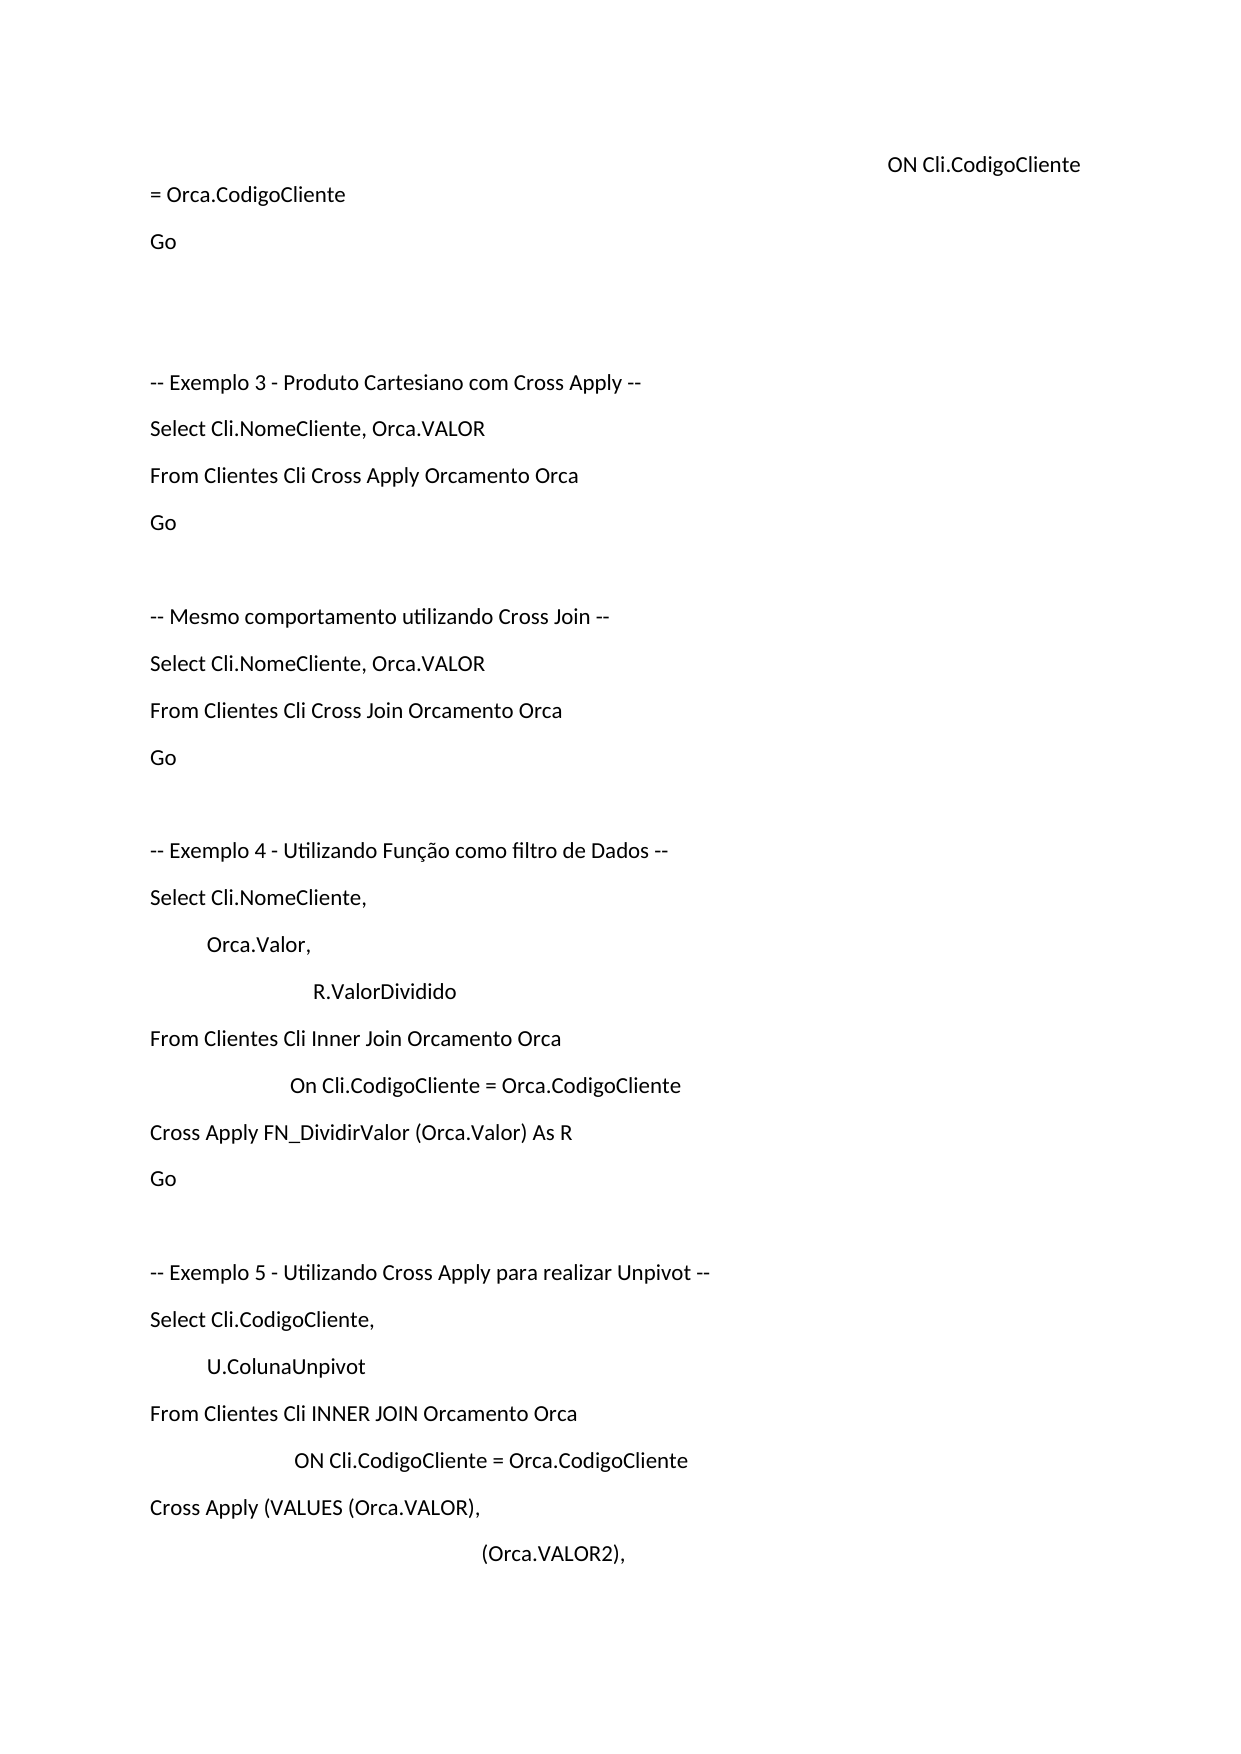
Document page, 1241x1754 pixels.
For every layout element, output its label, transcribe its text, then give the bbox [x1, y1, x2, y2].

text Go [150, 227, 1090, 255]
text From Clientes Cli INNER JOIN Orcamento Orca [150, 1399, 1090, 1427]
text U.ColunaUnpivot [150, 1352, 1090, 1380]
text On Cli.CodigoCliente = Orca.CodigoCliente [150, 1071, 1090, 1099]
text Cross Apply FN_DividirValor (Orca.Valor) As R [150, 1118, 1090, 1146]
text Cross Apply (VALUES (Orca.VALOR), [150, 1493, 1090, 1521]
text Select Cli.NomeCliente, Orca.VALOR [150, 649, 1090, 677]
text (Orca.VALOR2), [150, 1539, 1090, 1568]
text Select Cli.NomeCliente, [150, 883, 1090, 911]
text From Clientes Cli Cross Join Orcamento Orca [150, 696, 1090, 724]
text -- Exemplo 4 - Utilizando Função como filtro de Dados -- [150, 836, 1090, 864]
text -- Mesmo comportamento utilizando Cross Join -- [150, 602, 1090, 630]
text Go [150, 1164, 1090, 1193]
text -- Exemplo 5 - Utilizando Cross Apply para realizar Unpivot -- [150, 1258, 1090, 1286]
text ON Cli.CodigoCliente = Orca.CodigoCliente [150, 1446, 1090, 1474]
text Select Cli.NomeCliente, Orca.VALOR [150, 414, 1090, 443]
text ON Cli.CodigoCliente = Orca.CodigoCliente [150, 150, 1090, 208]
text From Clientes Cli Inner Join Orcamento Orca [150, 1024, 1090, 1052]
text From Clientes Cli Cross Apply Orcamento Orca [150, 461, 1090, 489]
text -- Exemplo 3 - Produto Cartesiano com Cross Apply -- [150, 368, 1090, 396]
text R.ValorDividido [150, 977, 1090, 1005]
text Go [150, 743, 1090, 771]
text Select Cli.CodigoCliente, [150, 1305, 1090, 1333]
text Orca.Valor, [150, 930, 1090, 958]
text Go [150, 508, 1090, 536]
